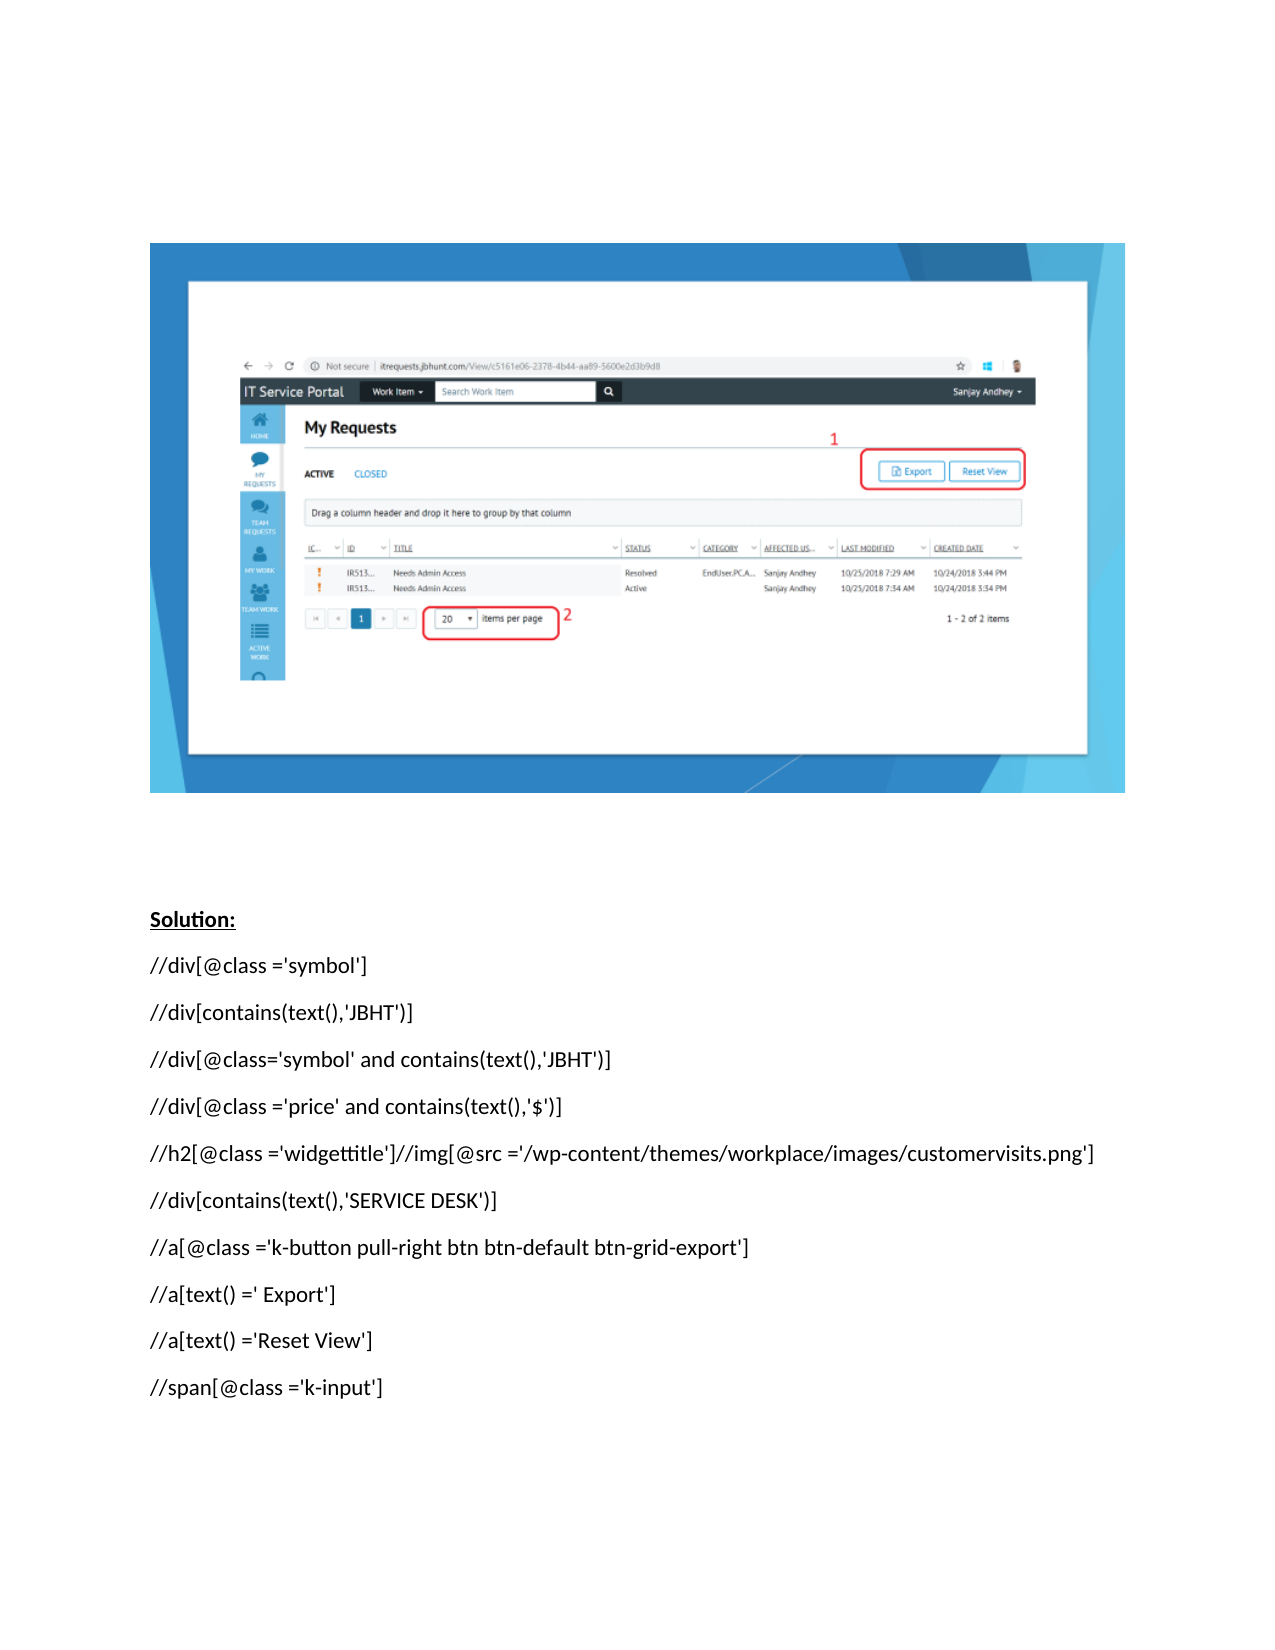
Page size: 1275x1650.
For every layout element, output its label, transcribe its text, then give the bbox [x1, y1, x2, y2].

text //span[@class ='k-input'] [150, 1373, 1125, 1402]
text //a[@class ='k-button pull-right btn btn-default btn-grid-export'] [150, 1233, 1125, 1261]
text //a[text() ='Reset View'] [150, 1327, 1125, 1355]
text //div[@class ='price' and contains(text(),'$')] [150, 1092, 1125, 1120]
text //div[contains(text(),'SERVICE DESK')] [150, 1186, 1125, 1214]
text Solution: [150, 905, 1125, 933]
text //div[contains(text(),'JBHT')] [150, 998, 1125, 1027]
picture [150, 243, 1125, 793]
text //h2[@class ='widgettitle']//img[@src ='/wp-content/themes/workplace/images/customervisits.png'] [150, 1139, 1125, 1167]
text //div[@class='symbol' and contains(text(),'JBHT')] [150, 1045, 1125, 1073]
text //div[@class ='symbol'] [150, 952, 1125, 980]
text //a[text() =' Export'] [150, 1280, 1125, 1308]
